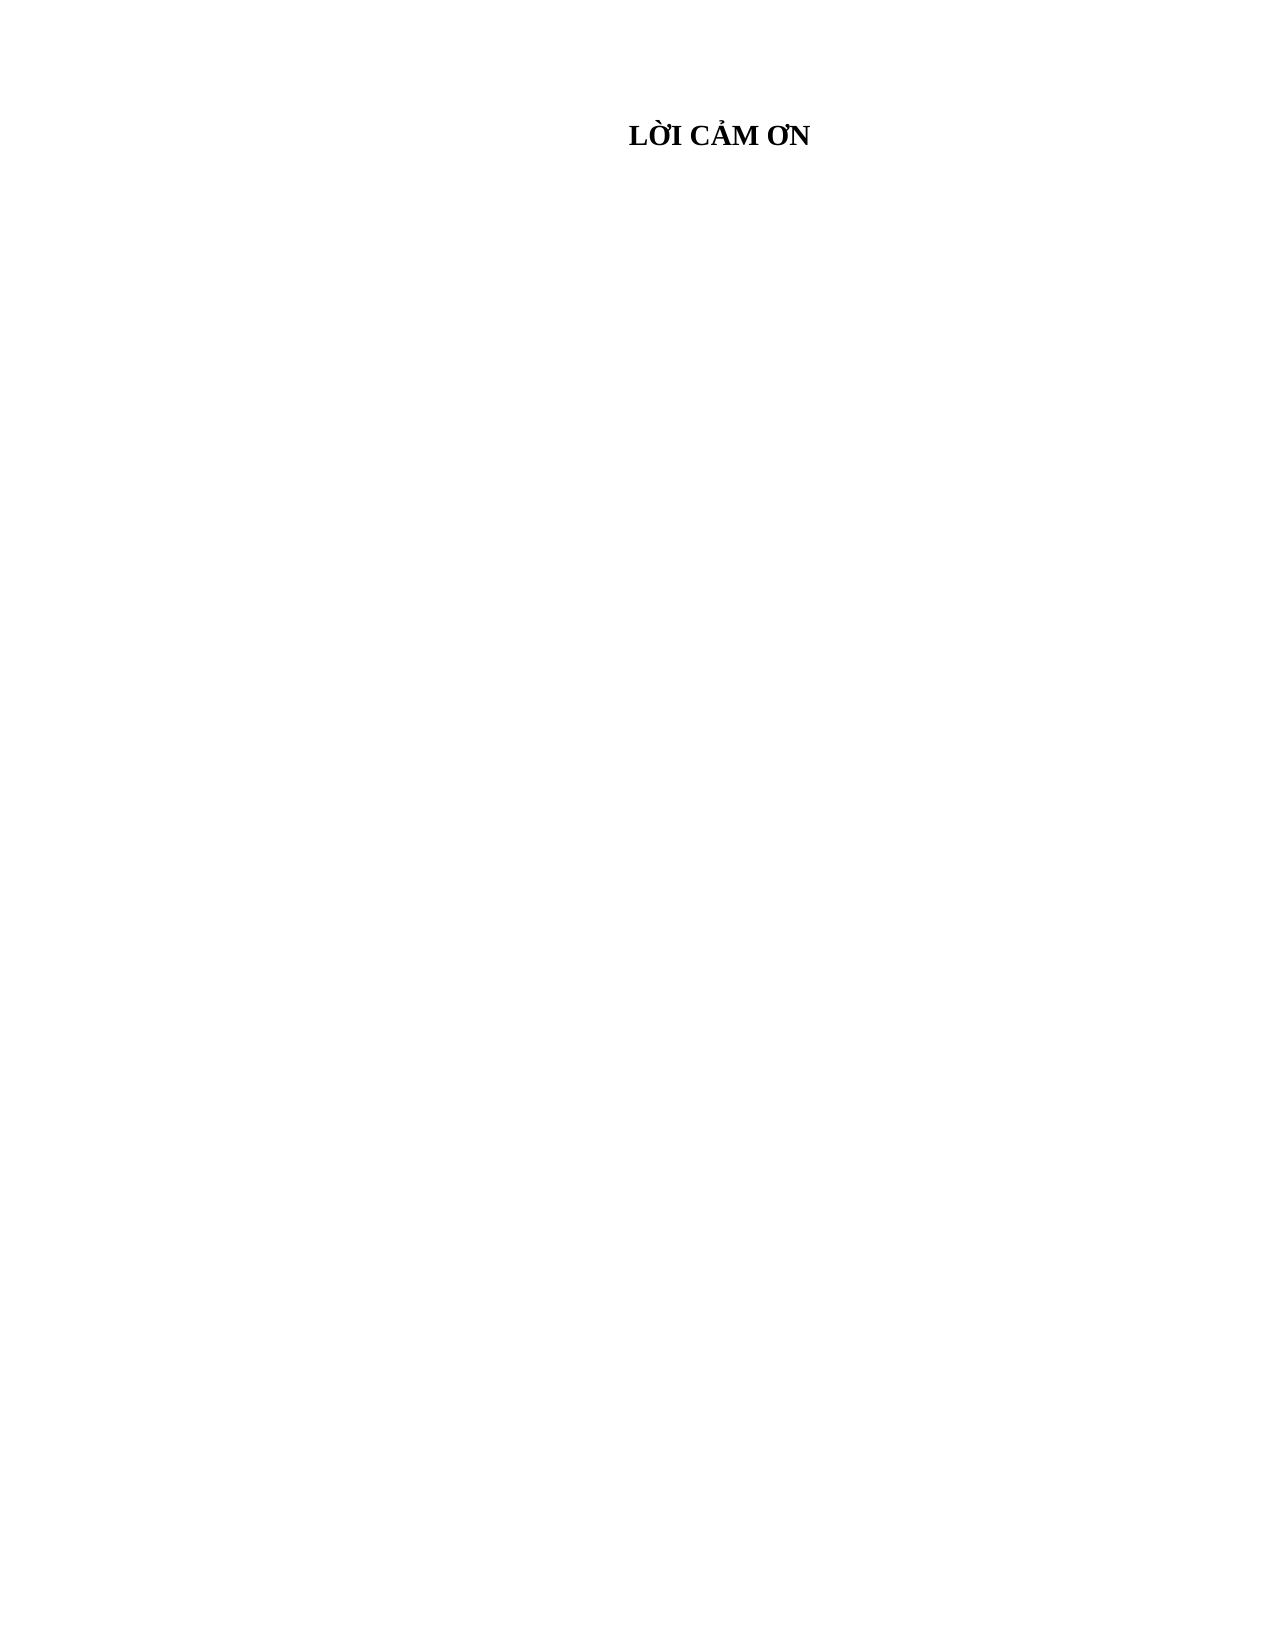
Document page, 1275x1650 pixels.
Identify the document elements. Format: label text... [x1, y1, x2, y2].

text LỜI CẢM ƠN [207, 118, 1157, 152]
